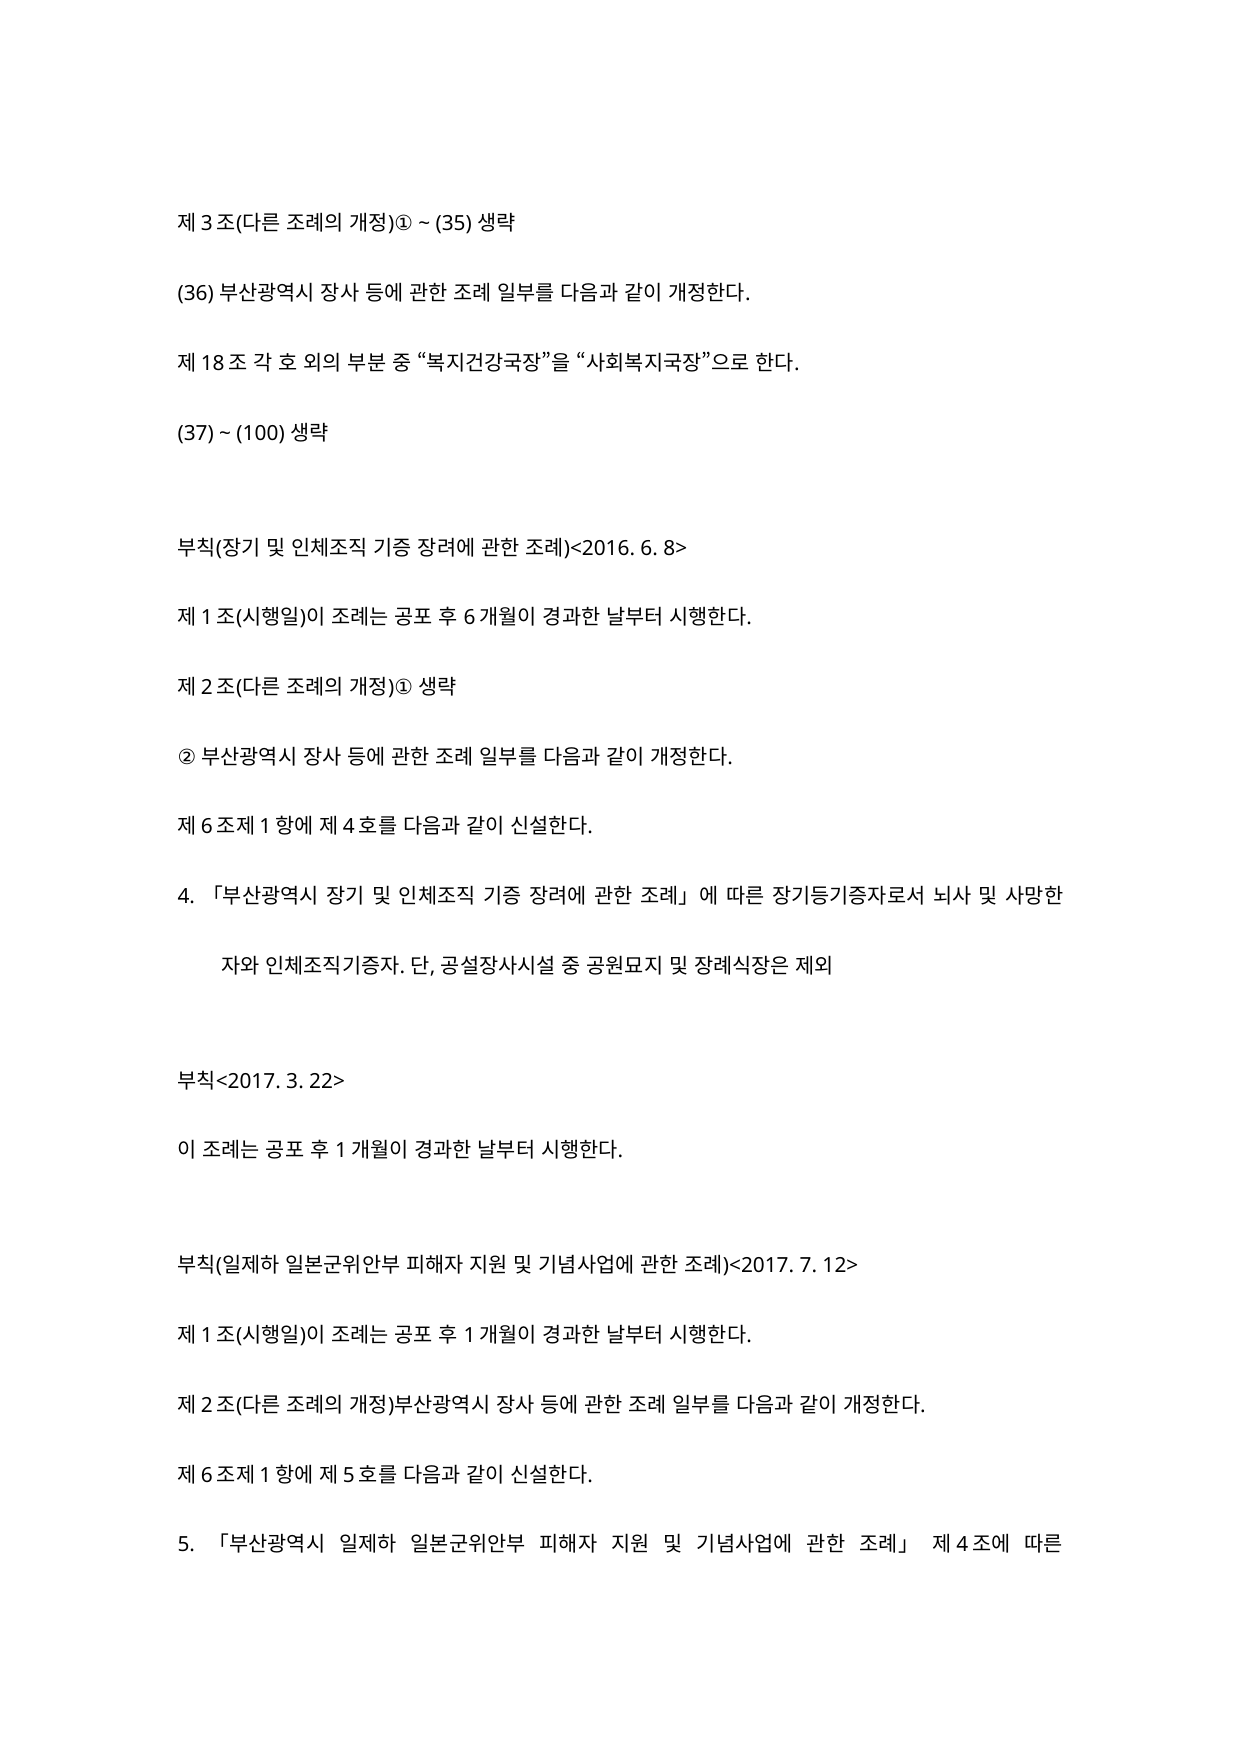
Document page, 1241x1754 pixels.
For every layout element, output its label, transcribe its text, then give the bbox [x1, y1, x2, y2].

text 제1조(시행일)이 조례는 공포 후 1개월이 경과한 날부터 시행한다. [177, 1318, 1063, 1349]
text 이 조례는 공포 후 1개월이 경과한 날부터 시행한다. [177, 1134, 1063, 1164]
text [177, 1527, 1063, 1558]
text 제6조제1항에 제5호를 다음과 같이 신설한다. [177, 1458, 1063, 1488]
text 부칙<2017. 3. 22> [177, 1064, 1063, 1094]
text 제18조 각 호 외의 부분 중 “복지건강국장”을 “사회복지국장”으로 한다. [177, 346, 1063, 376]
text 제2조(다른 조례의 개정)① 생략 [177, 670, 1063, 701]
text 부칙(일제하 일본군위안부 피해자 지원 및 기념사업에 관한 조례)<2017. 7. 12> [177, 1249, 1063, 1279]
text (37) ~ (100) 생략 [177, 416, 1063, 446]
text 4. 「부산광역시 장기 및 인체조직 기증 장려에 관한 조례」에 따른 장기등기증자로서 뇌사 및 사망한 자와 인체조직기증자. 단, 공설장사시설 중 공원묘지 및 장례식장은 제외 [177, 879, 1063, 979]
text (36) 부산광역시 장사 등에 관한 조례 일부를 다음과 같이 개정한다. [177, 276, 1063, 307]
text 부칙(장기 및 인체조직 기증 장려에 관한 조례)<2016. 6. 8> [177, 531, 1063, 561]
text 제3조(다른 조례의 개정)① ~ (35) 생략 [177, 207, 1063, 237]
text 제6조제1항에 제4호를 다음과 같이 신설한다. [177, 809, 1063, 840]
text ② 부산광역시 장사 등에 관한 조례 일부를 다음과 같이 개정한다. [177, 740, 1063, 770]
text 제1조(시행일)이 조례는 공포 후 6개월이 경과한 날부터 시행한다. [177, 601, 1063, 631]
text 제2조(다른 조례의 개정)부산광역시 장사 등에 관한 조례 일부를 다음과 같이 개정한다. [177, 1388, 1063, 1418]
